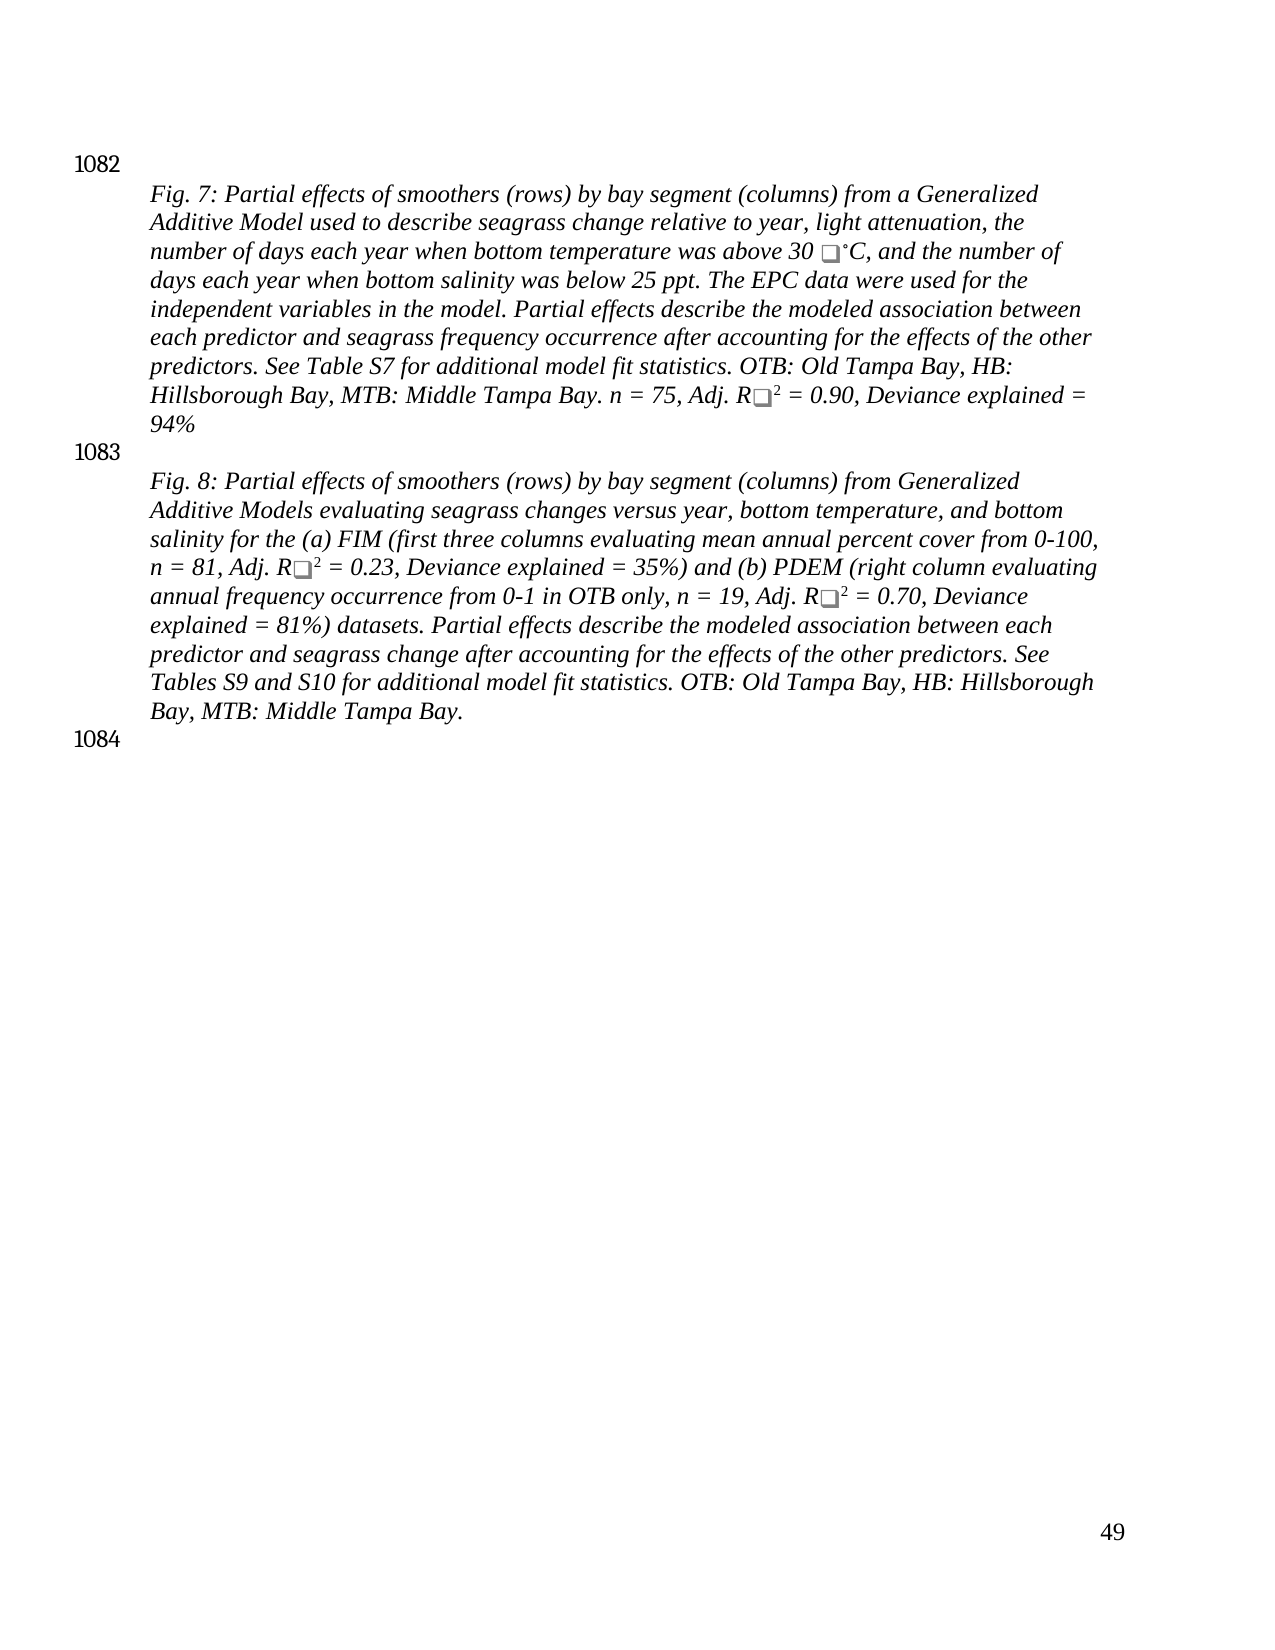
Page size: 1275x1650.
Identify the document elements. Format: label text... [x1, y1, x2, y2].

table_header Fig. 7: Partial effects of smoothers (rows) by bay segment (columns) from a Generalized Additive Model used to describe seagrass change relative to year, light attenuation, the number of days each year when bottom temperature was above 30 C, and the number of days each year when bottom salinity was below 25 ppt. The EPC data were used for the independent variables in the model. Partial effects describe the modeled association between each predictor and seagrass frequency occurrence after accounting for the effects of the other predictors. See Table S7 for additional model fit statistics. OTB: Old Tampa Bay, HB: Hillsborough Bay, MTB: Middle Tampa Bay. n = 75, Adj. R = 0.90, Deviance explained = 94% [139, 179, 1114, 437]
table_header Fig. 8: Partial effects of smoothers (rows) by bay segment (columns) from Generalized Additive Models evaluating seagrass changes versus year, bottom temperature, and bottom salinity for the (a) FIM (first three columns evaluating mean annual percent cover from 0-100, n = 81, Adj. R = 0.23, Deviance explained = 35%) and (b) PDEM (right column evaluating annual frequency occurrence from 0-1 in OTB only, n = 19, Adj. R = 0.70, Deviance explained = 81%) datasets. Partial effects describe the modeled association between each predictor and seagrass change after accounting for the effects of the other predictors. See Tables S9 and S10 for additional model fit statistics. OTB: Old Tampa Bay, HB: Hillsborough Bay, MTB: Middle Tampa Bay. [139, 466, 1114, 725]
